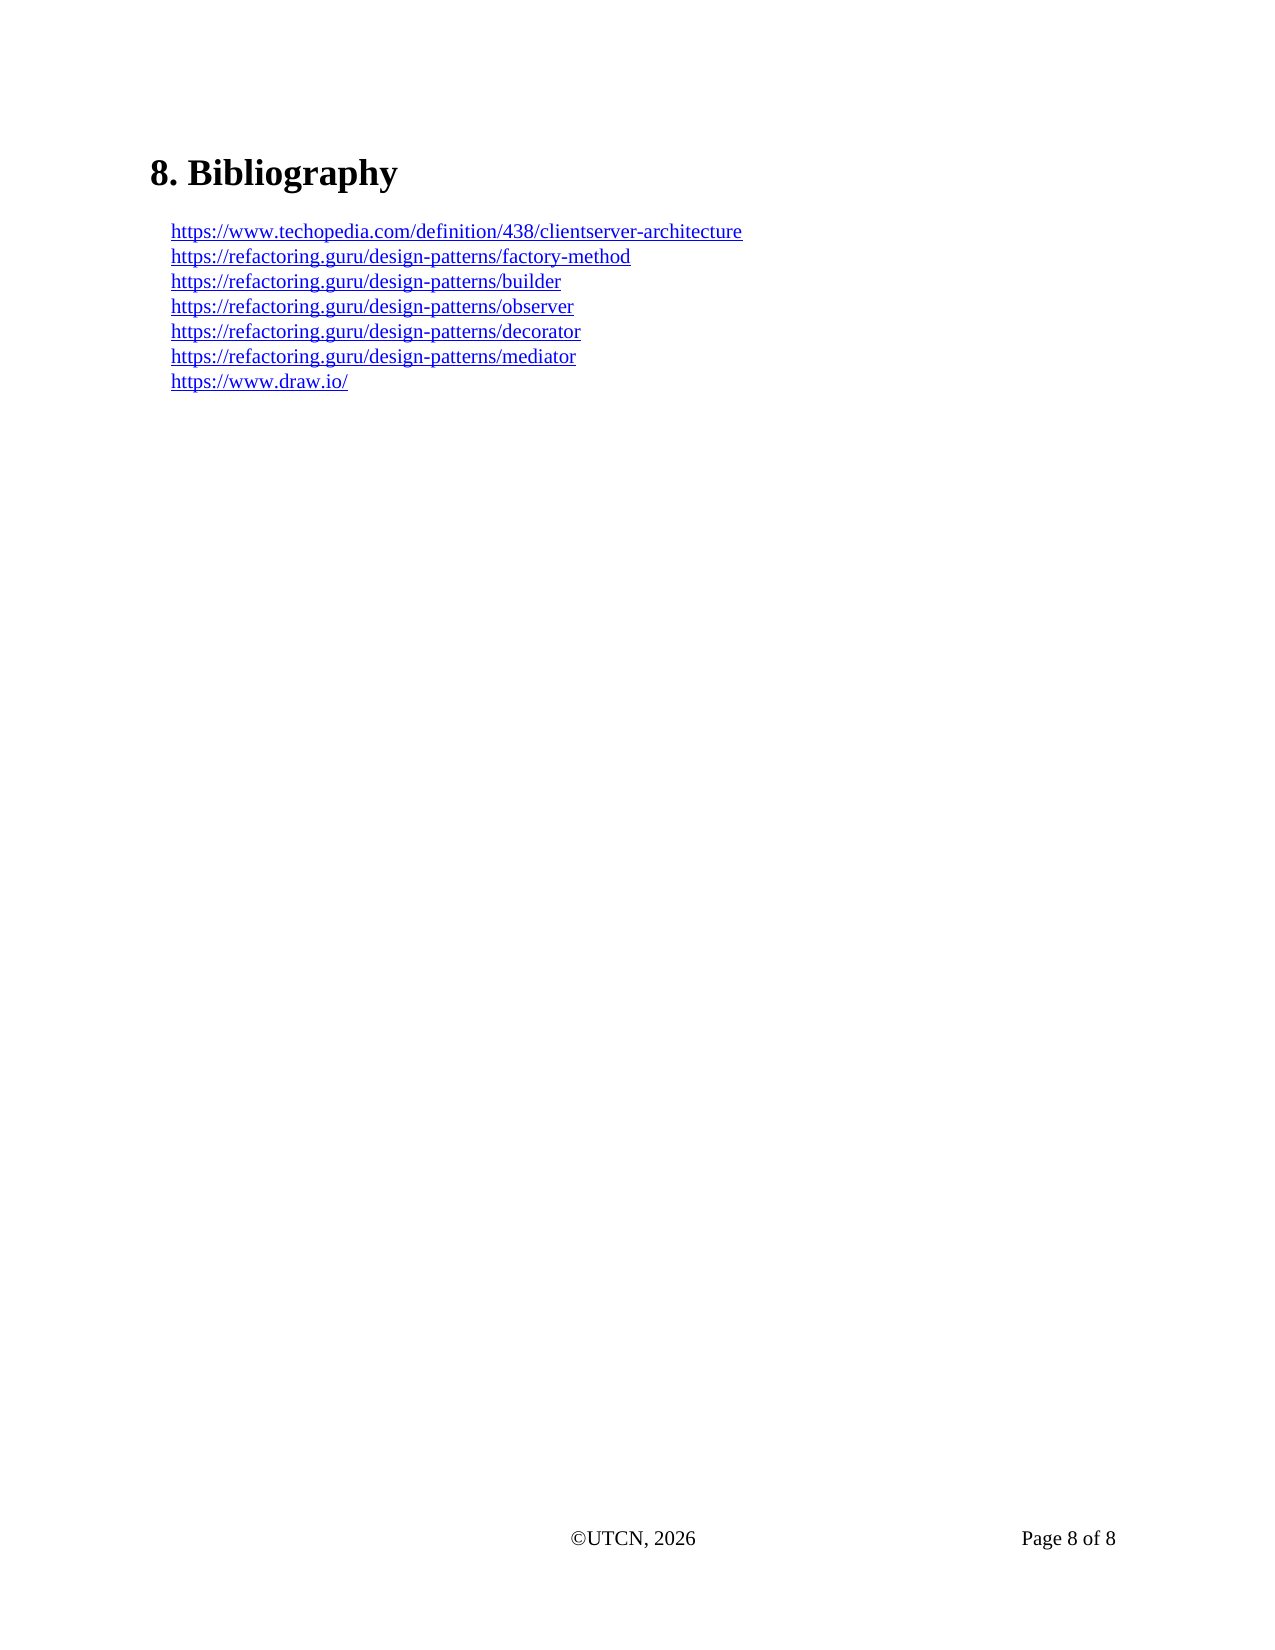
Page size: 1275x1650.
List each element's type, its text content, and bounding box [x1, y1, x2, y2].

text https://refactoring.guru/design-patterns/mediator [150, 343, 1125, 368]
text https://refactoring.guru/design-patterns/decorator [150, 318, 1125, 343]
text https://refactoring.guru/design-patterns/factory-method [150, 243, 1125, 268]
text https://www.techopedia.com/definition/438/clientserver-architecture [150, 218, 1125, 243]
title 8. Bibliography [150, 150, 1125, 193]
text https://www.draw.io/ [150, 368, 1125, 393]
text https://refactoring.guru/design-patterns/builder [150, 268, 1125, 293]
text https://refactoring.guru/design-patterns/observer [150, 293, 1125, 318]
